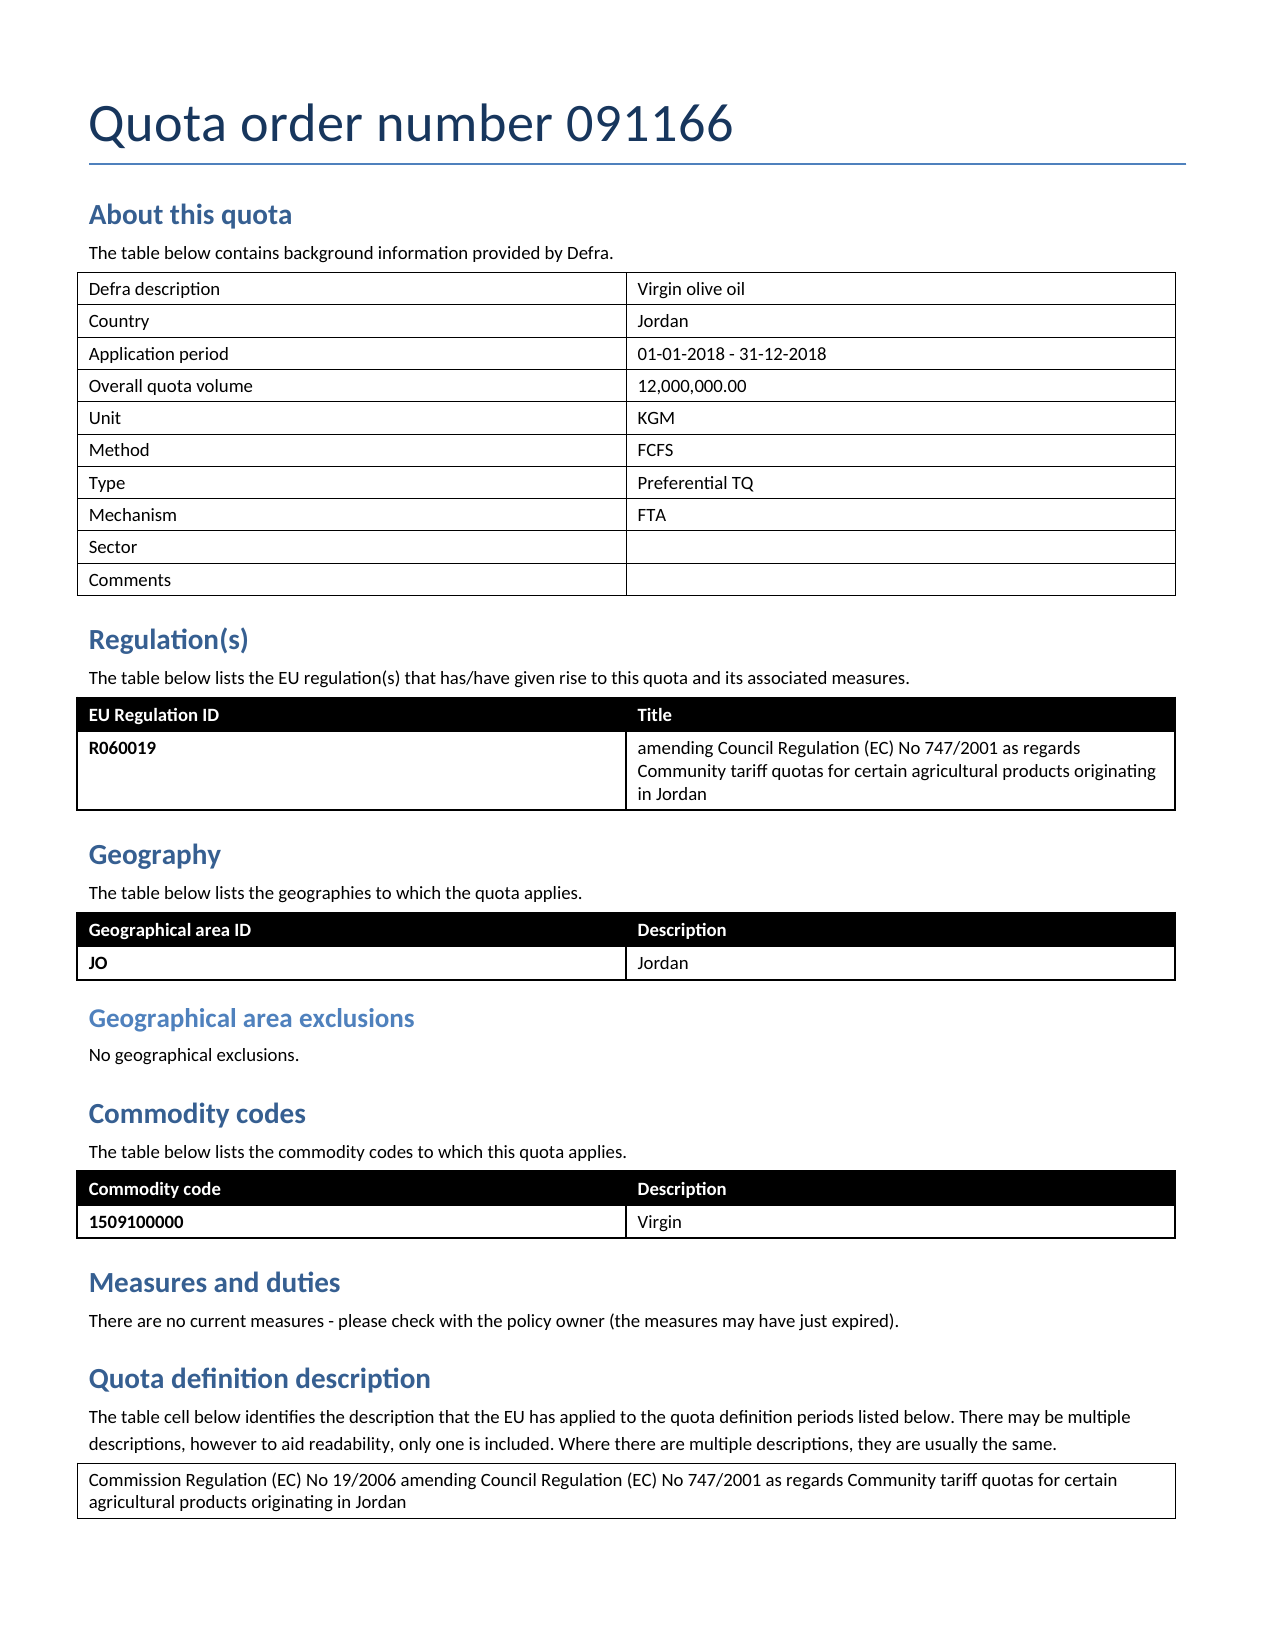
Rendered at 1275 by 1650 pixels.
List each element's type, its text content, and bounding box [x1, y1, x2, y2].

table_cell 12,000,000.00 [627, 370, 1175, 401]
table_cell Preferential TQ [627, 467, 1175, 498]
table_cell Type [78, 467, 626, 498]
table_cell KGM [627, 402, 1175, 433]
table_cell [627, 531, 1175, 563]
table_cell FTA [627, 499, 1175, 530]
table_cell Unit [78, 402, 626, 433]
text No geographical exclusions. [88, 1043, 1186, 1066]
table_cell Virgin [627, 1206, 1174, 1237]
table_cell FCFS [627, 435, 1175, 466]
table_cell JO [78, 947, 625, 978]
table_cell Jordan [627, 305, 1175, 337]
table_cell Sector [78, 531, 626, 563]
table_header Geographical area ID [78, 914, 626, 945]
table_cell Jordan [627, 947, 1174, 978]
table_cell [627, 564, 1175, 595]
subtitle Measures and duties [88, 1264, 1186, 1300]
table_header Description [626, 1173, 1174, 1204]
table_header EU Regulation ID [78, 699, 626, 730]
text The table cell below identifies the description that the EU has applied to the quota definition periods listed below. There may be multiple descriptions, however to aid readability, only one is included. Where there are multiple descriptions, they are usually the same. [88, 1406, 1186, 1455]
table_cell Mechanism [78, 499, 626, 530]
table_header Title [626, 699, 1174, 730]
subtitle Geographical area exclusions [88, 1001, 1186, 1034]
text The table below contains background information provided by Defra. [88, 241, 1186, 264]
subtitle Geography [88, 836, 1186, 872]
table_cell Overall quota volume [78, 370, 626, 401]
table_cell 1509100000 [78, 1206, 625, 1237]
subtitle Quota definition description [88, 1361, 1186, 1396]
table_cell R060019 [78, 732, 625, 809]
subtitle About this quota [88, 196, 1186, 232]
title Quota order number 091166 [88, 88, 1186, 165]
table_header Defra description [78, 273, 626, 304]
table_cell Method [78, 435, 626, 466]
table_header Description [626, 914, 1174, 945]
table_cell Comments [78, 564, 626, 595]
table_cell Application period [78, 338, 626, 369]
subtitle Commodity codes [88, 1095, 1186, 1130]
text There are no current measures - please check with the policy owner (the measures may have just expired). [88, 1309, 1186, 1332]
text The table below lists the geographies to which the quota applies. [88, 881, 1186, 904]
table_cell 01-01-2018 - 31-12-2018 [627, 338, 1175, 369]
table_header Commission Regulation (EC) No 19/2006 amending Council Regulation (EC) No 747/2001 as regards Community tariff quotas for certain agricultural products originating in Jordan [78, 1464, 1175, 1518]
table_cell amending Council Regulation (EC) No 747/2001 as regards Community tariff quotas for certain agricultural products originating in Jordan [627, 732, 1174, 809]
table_cell Country [78, 305, 626, 337]
table_header Commodity code [78, 1173, 626, 1204]
table_header Virgin olive oil [627, 273, 1175, 304]
text The table below lists the EU regulation(s) that has/have given rise to this quota and its associated measures. [88, 666, 1186, 689]
text The table below lists the commodity codes to which this quota applies. [88, 1140, 1186, 1163]
subtitle Regulation(s) [88, 621, 1186, 657]
